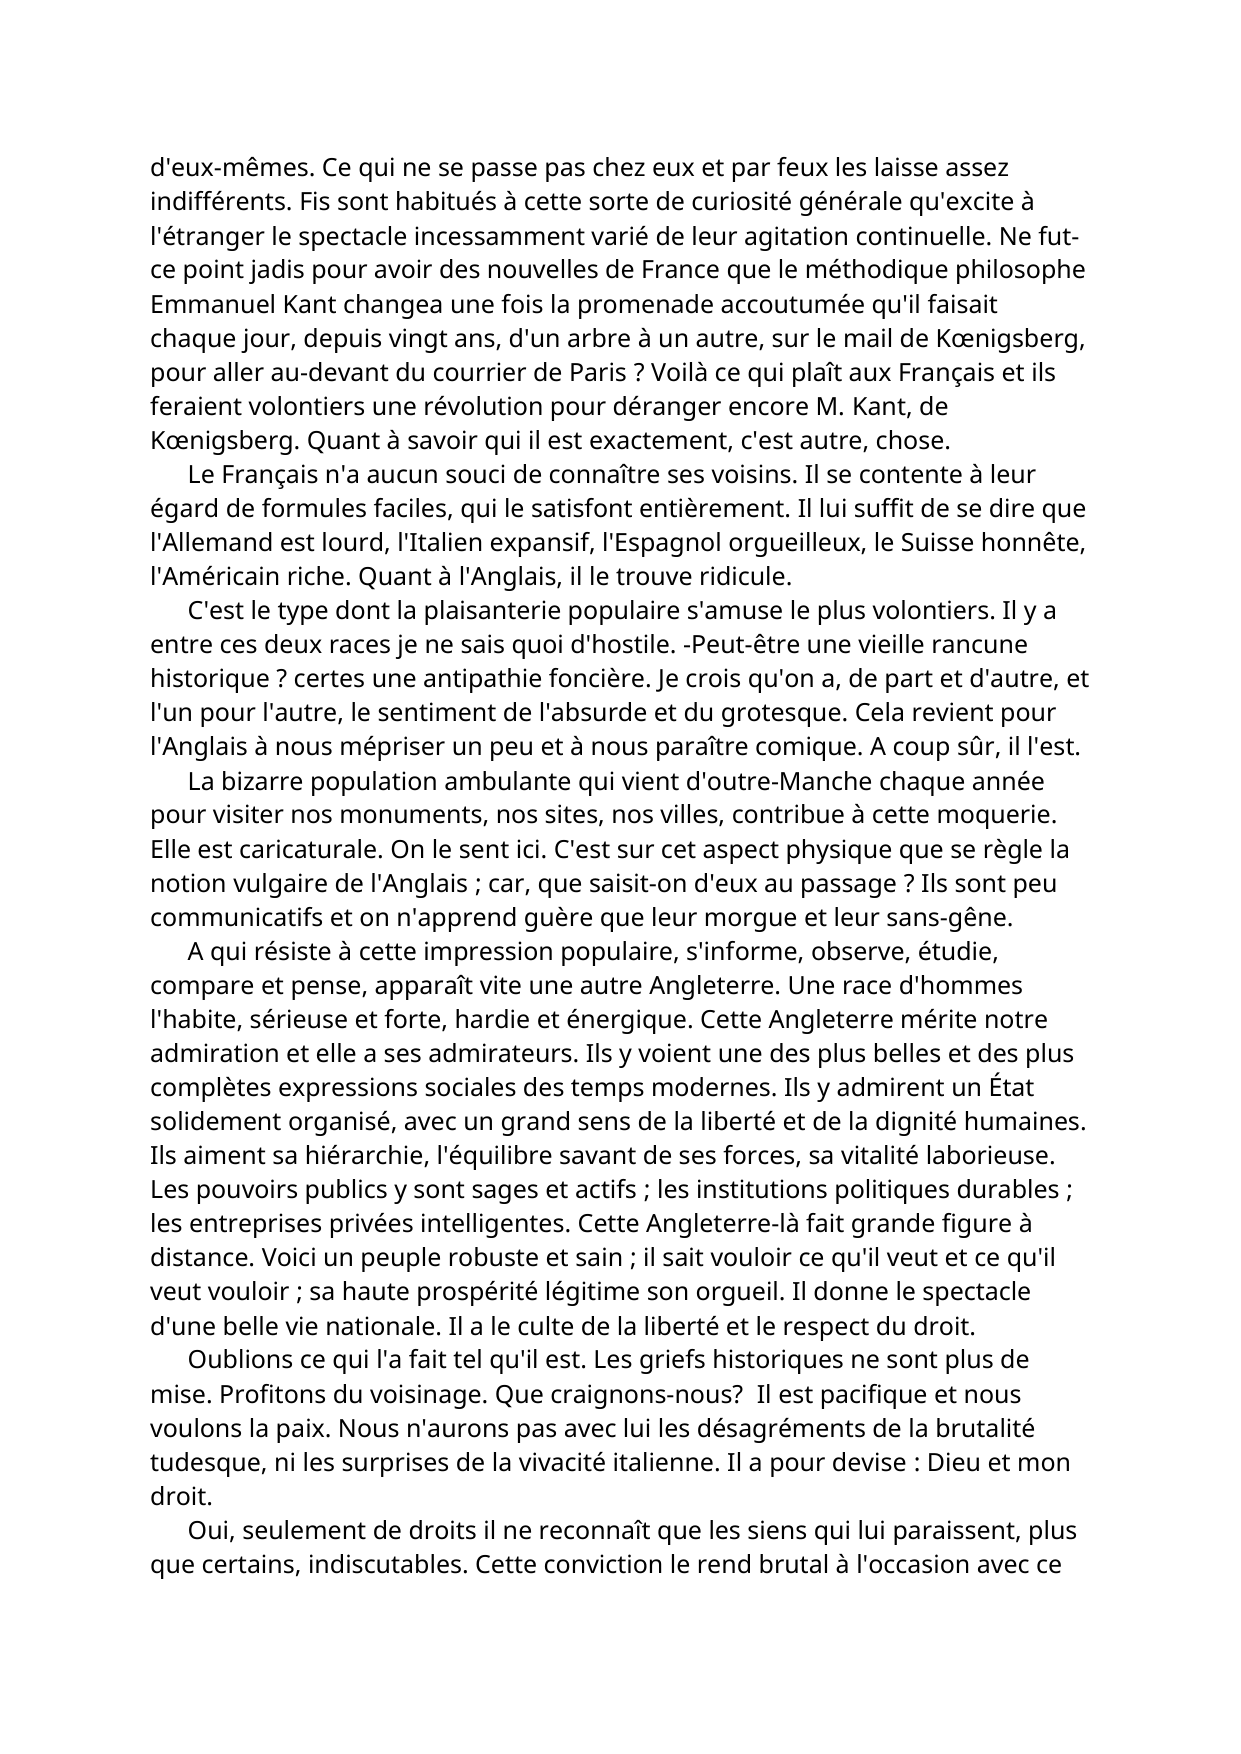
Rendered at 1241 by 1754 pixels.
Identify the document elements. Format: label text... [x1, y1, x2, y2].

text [150, 1512, 1090, 1581]
text La bizarre population ambulante qui vient d'outre-Manche chaque année pour visiter nos monuments, nos sites, nos villes, contribue à cette moquerie. Elle est caricaturale. On le sent ici. C'est sur cet aspect physique que se règle la notion vulgaire de l'Anglais ; car, que saisit-on d'eux au passage ? Ils sont peu communicatifs et on n'apprend guère que leur morgue et leur sans-gêne. [150, 763, 1090, 933]
text Le Français n'a aucun souci de connaître ses voisins. Il se contente à leur égard de formules faciles, qui le satisfont entièrement. Il lui suffit de se dire que l'Allemand est lourd, l'Italien expansif, l'Espagnol orgueilleux, le Suisse honnête, l'Américain riche. Quant à l'Anglais, il le trouve ridicule. [150, 457, 1090, 593]
text Oublions ce qui l'a fait tel qu'il est. Les griefs historiques ne sont plus de mise. Profitons du voisinage. Que craignons-nous? Il est pacifique et nous voulons la paix. Nous n'aurons pas avec lui les désagréments de la brutalité tudesque, ni les surprises de la vivacité italienne. Il a pour devise : Dieu et mon droit. [150, 1342, 1090, 1512]
text C'est le type dont la plaisanterie populaire s'amuse le plus volontiers. Il y a entre ces deux races je ne sais quoi d'hostile. -Peut-être une vieille rancune historique ? certes une antipathie foncière. Je crois qu'on a, de part et d'autre, et l'un pour l'autre, le sentiment de l'absurde et du grotesque. Cela revient pour l'Anglais à nous mépriser un peu et à nous paraître comique. A coup sûr, il l'est. [150, 593, 1090, 763]
text A qui résiste à cette impression populaire, s'informe, observe, étudie, compare et pense, apparaît vite une autre Angleterre. Une race d'hommes l'habite, sérieuse et forte, hardie et énergique. Cette Angleterre mérite notre admiration et elle a ses admirateurs. Ils y voient une des plus belles et des plus complètes expressions sociales des temps modernes. Ils y admirent un État solidement organisé, avec un grand sens de la liberté et de la dignité humaines. Ils aiment sa hiérarchie, l'équilibre savant de ses forces, sa vitalité laborieuse. Les pouvoirs publics y sont sages et actifs ; les institutions politiques durables ; les entreprises privées intelligentes. Cette Angleterre-là fait grande figure à distance. Voici un peuple robuste et sain ; il sait vouloir ce qu'il veut et ce qu'il veut vouloir ; sa haute prospérité légitime son orgueil. Il donne le spectacle d'une belle vie nationale. Il a le culte de la liberté et le respect du droit. [150, 933, 1090, 1342]
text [150, 150, 1090, 457]
